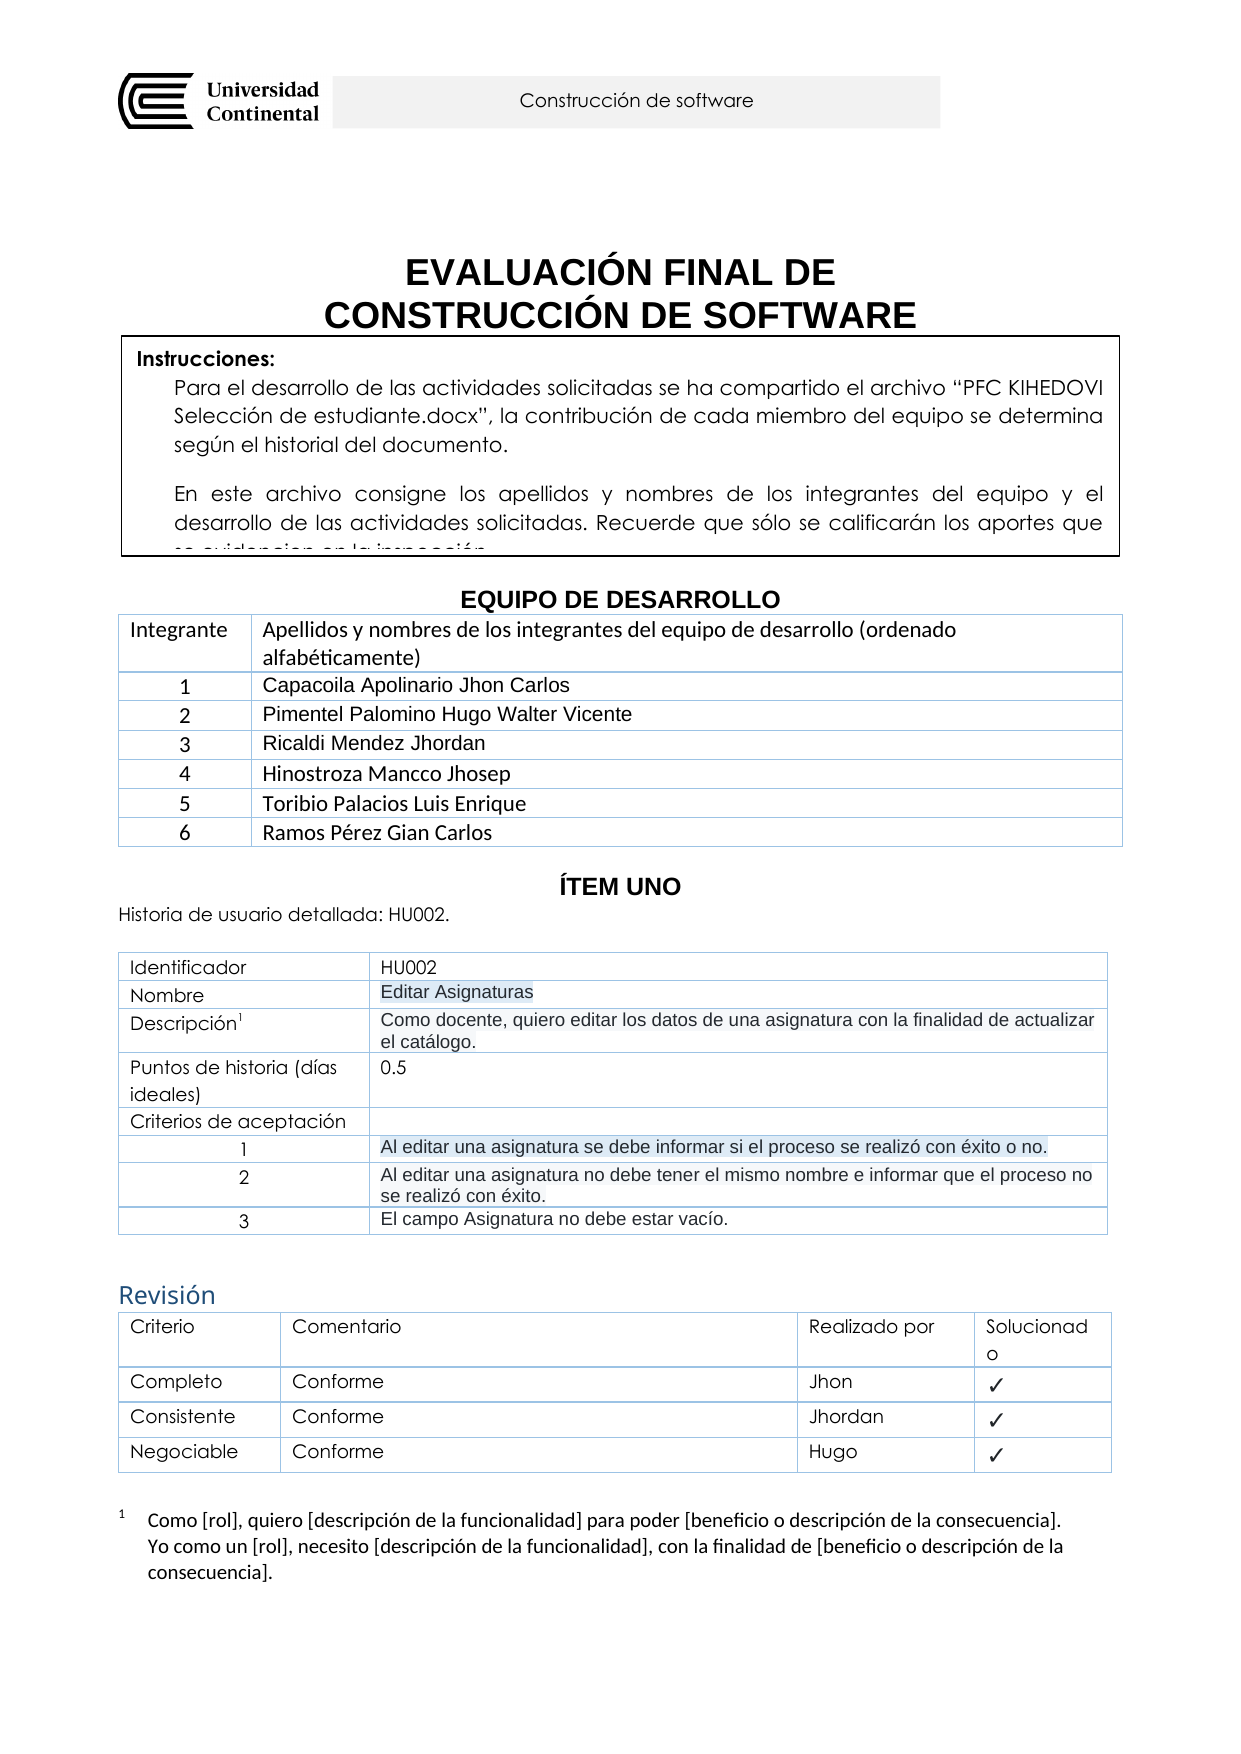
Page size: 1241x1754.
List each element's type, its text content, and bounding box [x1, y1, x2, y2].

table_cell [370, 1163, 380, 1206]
table_cell [975, 1403, 1111, 1437]
table_cell Al editar una asignatura se debe informar si el proceso se realizó con éxito o no. [370, 1136, 1107, 1162]
table_cell Toribio Palacios Luis Enrique [252, 789, 1122, 817]
table_cell 3 [119, 731, 251, 758]
table_cell Consistente [119, 1403, 280, 1437]
table_cell Conforme [281, 1438, 797, 1472]
table_header Comentario [281, 1313, 797, 1366]
table_cell Conforme [281, 1368, 797, 1401]
table_cell 6 [119, 818, 251, 846]
table_header Solucionado [975, 1313, 1111, 1366]
table_cell El campo Asignatura no debe estar vacío. [370, 1208, 1107, 1234]
table_cell 5 [119, 789, 251, 817]
table_cell Puntos de historia (días ideales) [119, 1053, 369, 1107]
table_cell 1 [119, 1136, 369, 1162]
subtitle Evaluación final de construcción de software [118, 250, 1123, 336]
table_header Criterio [119, 1313, 280, 1366]
table_cell Criterios de aceptación [119, 1108, 369, 1134]
table_cell [975, 1438, 1111, 1472]
table_cell 3 [119, 1208, 369, 1234]
table_cell Como docente, quiero editar los datos de una asignatura con la finalidad de actualizar el catálogo. [476, 1009, 1107, 1052]
table_cell Pimentel Palomino Hugo Walter Vicente [252, 701, 1122, 729]
table_cell Negociable [119, 1438, 280, 1472]
table_cell Hugo [798, 1438, 974, 1472]
table_cell [975, 1368, 1111, 1401]
table_cell 2 [119, 701, 251, 729]
table_cell Capacoila Apolinario Jhon Carlos [252, 673, 1122, 700]
table_cell Ricaldi Mendez Jhordan [252, 731, 1122, 758]
text Historia de usuario detallada: HU002. [118, 901, 1123, 927]
table_cell Editar Asignaturas [370, 981, 1107, 1008]
table_cell [370, 1108, 1107, 1134]
table_header Integrante [119, 615, 251, 671]
table_header Apellidos y nombres de los integrantes del equipo de desarrollo (ordenado alfabéticamente) [252, 615, 1122, 671]
subtitle Ítem uno [118, 872, 1123, 901]
table_header Realizado por [798, 1313, 974, 1366]
table_cell 2 [119, 1163, 369, 1206]
table_cell 4 [119, 760, 251, 788]
table_cell Jhordan [798, 1403, 974, 1437]
table_header HU002 [370, 953, 1107, 980]
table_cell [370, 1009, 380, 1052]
picture [118, 73, 333, 129]
table_cell Ramos Pérez Gian Carlos [252, 818, 1122, 846]
table_cell Hinostroza Mancco Jhosep [252, 760, 1122, 788]
table_cell Descripción [119, 1009, 369, 1052]
table_header Identificador [119, 953, 369, 980]
table_cell Conforme [281, 1403, 797, 1437]
subtitle Revisión [118, 1278, 1123, 1312]
table_cell Jhon [798, 1368, 974, 1401]
table_cell 1 [119, 673, 251, 700]
subtitle Equipo de desarrollo [118, 586, 1123, 614]
table_cell Completo [119, 1368, 280, 1401]
table_cell Nombre [119, 981, 369, 1008]
table_cell Al editar una asignatura no debe tener el mismo nombre e informar que el proceso no se realizó con éxito. [546, 1163, 1107, 1206]
table_cell 0.5 [370, 1053, 1107, 1107]
